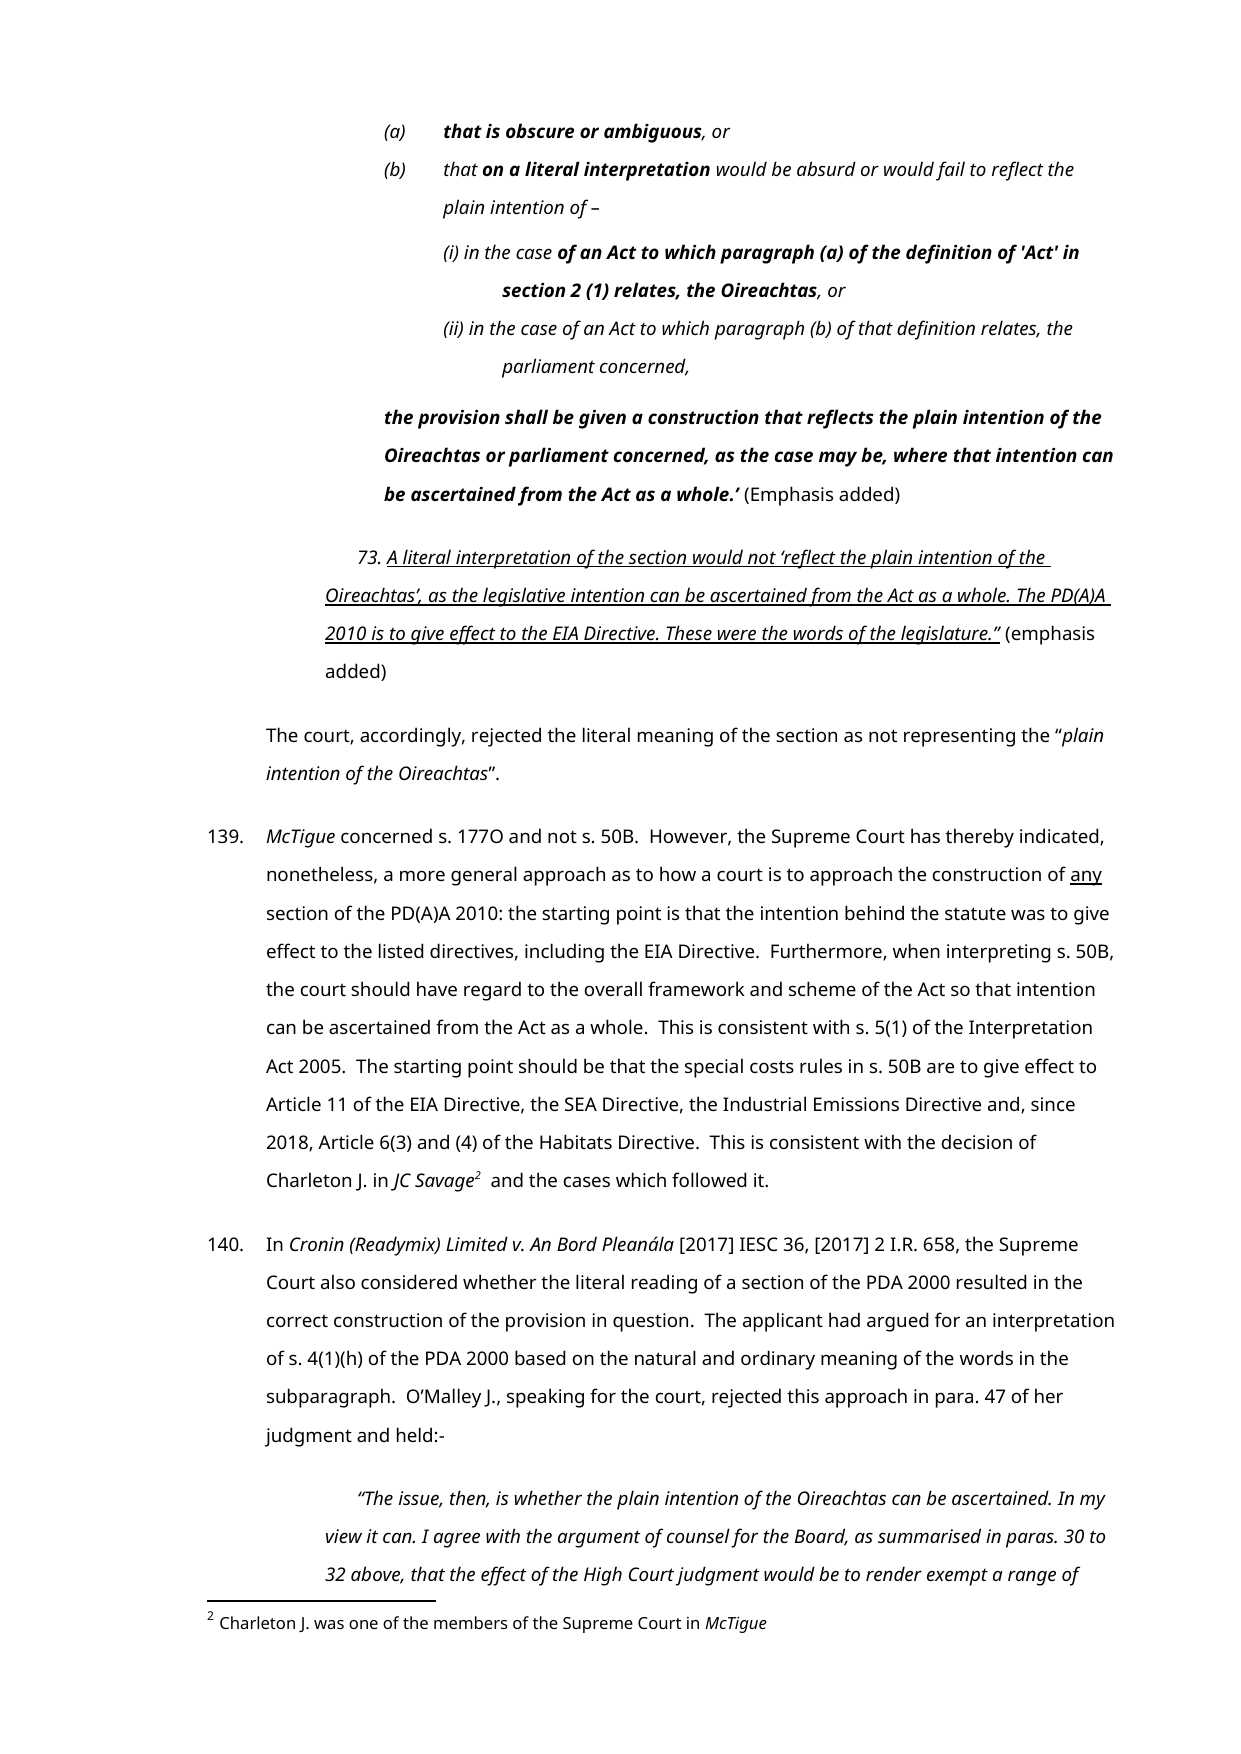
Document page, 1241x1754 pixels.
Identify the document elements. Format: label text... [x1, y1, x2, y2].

text (i) in the case of an Act to which paragraph (a) of the definition of 'Act' in section 2 (1) relates, the Oireachtas, or [443, 239, 1122, 303]
text (b) that on a literal interpretation would be absurd or would fail to reflect the plain intention of – [384, 156, 1122, 220]
text 139. McTigue concerned s. 177O and not s. 50B. However, the Supreme Court has thereby indicated, nonetheless, a more general approach as to how a court is to approach the construction of any section of the PD(A)A 2010: the starting point is that the intention behind the statute was to give effect to the listed directives, including the EIA Directive. Furthermore, when interpreting s. 50B, the court should have regard to the overall framework and scheme of the Act so that intention can be ascertained from the Act as a whole. This is consistent with s. 5(1) of the Interpretation Act 2005. The starting point should be that the special costs rules in s. 50B are to give effect to Article 11 of the EIA Directive, the SEA Directive, the Industrial Emissions Directive and, since 2018, Article 6(3) and (4) of the Habitats Directive. This is consistent with the decision of Charleton J. in JC Savage and the cases which followed it. [207, 823, 1122, 1193]
text 73. A literal interpretation of the section would not ‘reflect the plain intention of the Oireachtas’, as the legislative intention can be ascertained from the Act as a whole. The PD(A)A 2010 is to give effect to the EIA Directive. These were the words of the legislature.” (emphasis added) [266, 544, 1122, 684]
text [266, 1485, 1122, 1587]
text (ii) in the case of an Act to which paragraph (b) of that definition relates, the parliament concerned, [443, 316, 1122, 379]
text The court, accordingly, rejected the literal meaning of the section as not representing the “plain intention of the Oireachtas”. [207, 722, 1122, 786]
text 140. In Cronin (Readymix) Limited v. An Bord Pleanála [2017] IESC 36, [2017] 2 I.R. 658, the Supreme Court also considered whether the literal reading of a section of the PDA 2000 resulted in the correct construction of the provision in question. The applicant had argued for an interpretation of s. 4(1)(h) of the PDA 2000 based on the natural and ordinary meaning of the words in the subparagraph. O’Malley J., speaking for the court, rejected this approach in para. 47 of her judgment and held:- [207, 1231, 1122, 1447]
text the provision shall be given a construction that reflects the plain intention of the Oireachtas or parliament concerned, as the case may be, where that intention can be ascertained from the Act as a whole.’ (Emphasis added) [325, 404, 1122, 506]
text (a) that is obscure or ambiguous, or [384, 118, 1122, 144]
